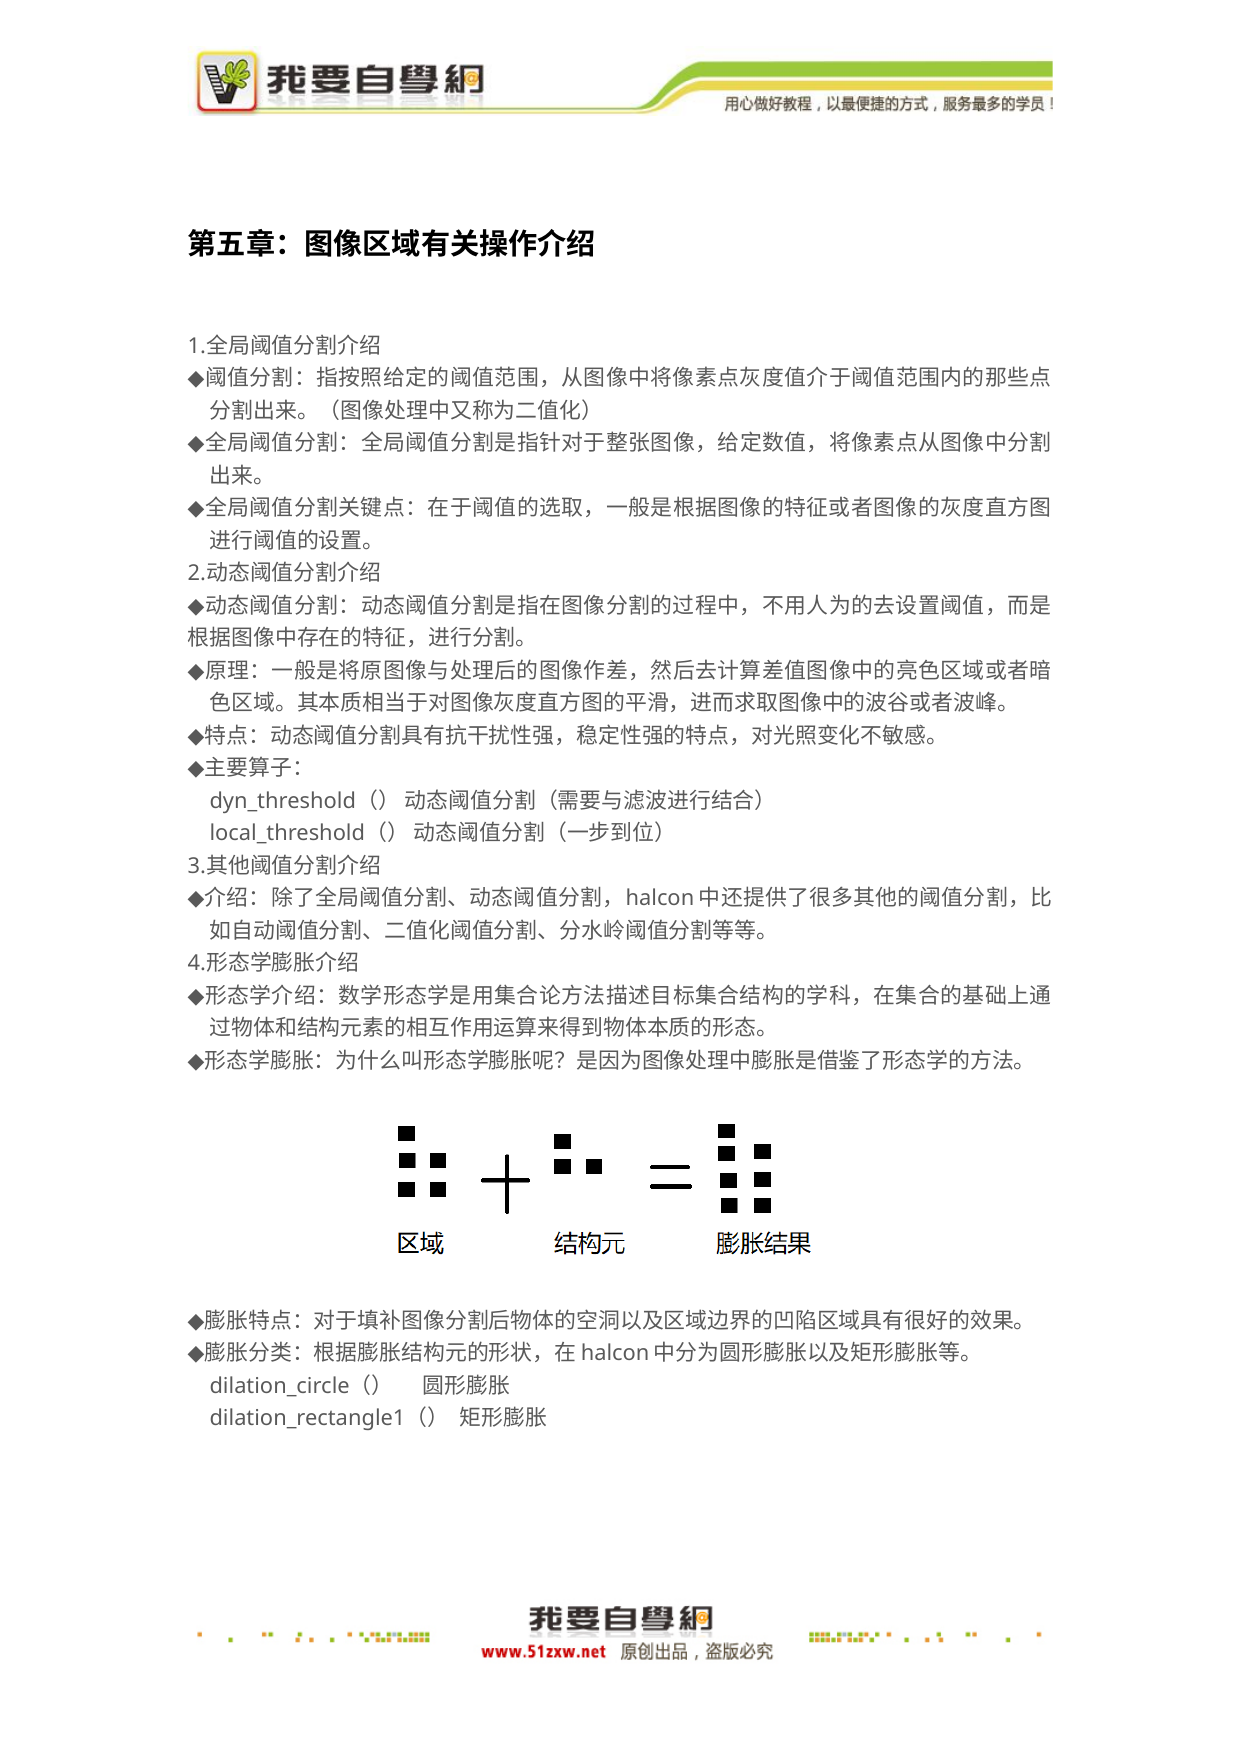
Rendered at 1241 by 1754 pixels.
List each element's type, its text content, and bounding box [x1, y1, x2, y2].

text local_threshold（） 动态阈值分割（一步到位） [209, 815, 1053, 847]
text 1.全局阈值分割介绍 [187, 327, 1053, 360]
text ◆膨胀特点：对于填补图像分割后物体的空洞以及区域边界的凹陷区域具有很好的效果。 [187, 1302, 1053, 1335]
picture [187, 46, 1053, 116]
text ◆膨胀分类：根据膨胀结构元的形状，在halcon中分为圆形膨胀以及矩形膨胀等。 [187, 1335, 1053, 1367]
text 3.其他阈值分割介绍 [187, 847, 1053, 880]
text ◆形态学介绍：数学形态学是用集合论方法描述目标集合结构的学科，在集合的基础上通过物体和结构元素的相互作用运算来得到物体本质的形态。 [187, 977, 1053, 1042]
text dilation_rectangle1（） 矩形膨胀 [209, 1400, 1053, 1432]
text 2.动态阈值分割介绍 [187, 555, 1053, 587]
subtitle 第五章：图像区域有关操作介绍 [187, 209, 1053, 274]
text 4.形态学膨胀介绍 [187, 945, 1053, 977]
text ◆形态学膨胀：为什么叫形态学膨胀呢？是因为图像处理中膨胀是借鉴了形态学的方法。 [187, 1042, 1053, 1075]
text dyn_threshold（） 动态阈值分割（需要与滤波进行结合） [209, 782, 1053, 815]
text ◆原理：一般是将原图像与处理后的图像作差，然后去计算差值图像中的亮色区域或者暗色区域。其本质相当于对图像灰度直方图的平滑，进而求取图像中的波谷或者波峰。 [187, 652, 1053, 717]
text ◆全局阈值分割关键点：在于阈值的选取，一般是根据图像的特征或者图像的灰度直方图进行阈值的设置。 [187, 490, 1053, 555]
text ◆主要算子： [187, 750, 1053, 782]
text ◆动态阈值分割：动态阈值分割是指在图像分割的过程中，不用人为的去设置阈值，而是根据图像中存在的特征，进行分割。 [187, 587, 1053, 652]
text ◆介绍：除了全局阈值分割、动态阈值分割，halcon中还提供了很多其他的阈值分割，比如自动阈值分割、二值化阈值分割、分水岭阈值分割等等。 [187, 880, 1053, 945]
text ◆全局阈值分割：全局阈值分割是指针对于整张图像，给定数值，将像素点从图像中分割出来。 [187, 425, 1053, 490]
text ◆阈值分割：指按照给定的阈值范围，从图像中将像素点灰度值介于阈值范围内的那些点分割出来。（图像处理中又称为二值化） [187, 360, 1053, 425]
picture [351, 1074, 889, 1295]
text dilation_circle（） 圆形膨胀 [209, 1367, 1053, 1400]
text ◆特点：动态阈值分割具有抗干扰性强，稳定性强的特点，对光照变化不敏感。 [187, 717, 1053, 750]
picture [187, 1598, 1053, 1668]
